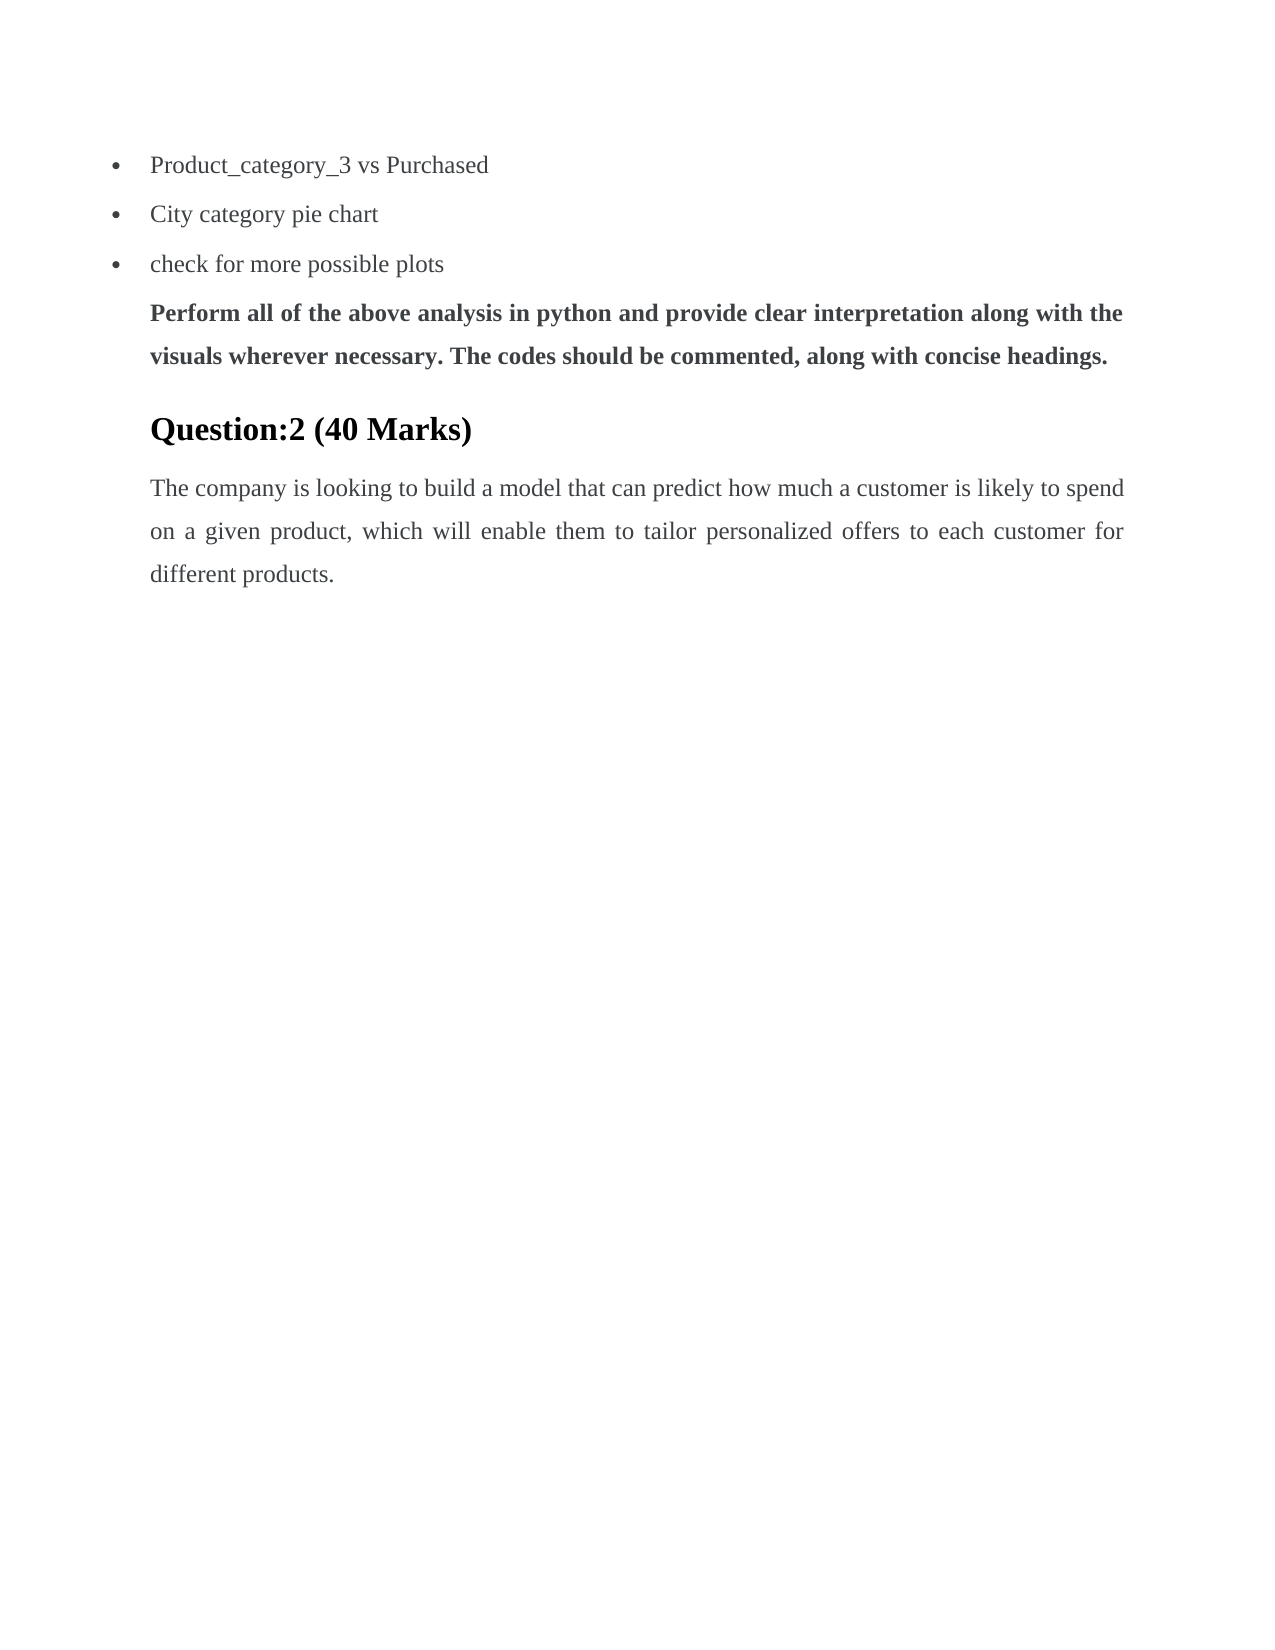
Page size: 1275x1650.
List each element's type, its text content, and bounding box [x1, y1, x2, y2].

subtitle Question:2 (40 Marks) [150, 409, 1125, 448]
list Product_category_3 vs Purchased [112, 150, 1125, 179]
text Perform all of the above analysis in python and provide clear interpretation along with the visuals wherever necessary. The codes should be commented, along with concise headings. [150, 298, 1125, 370]
text The company is looking to build a model that can predict how much a customer is likely to spend on a given product, which will enable them to tailor personalized offers to each customer for different products. [150, 473, 1125, 588]
list check for more possible plots [112, 249, 1125, 277]
list City category pie chart [112, 199, 1125, 228]
